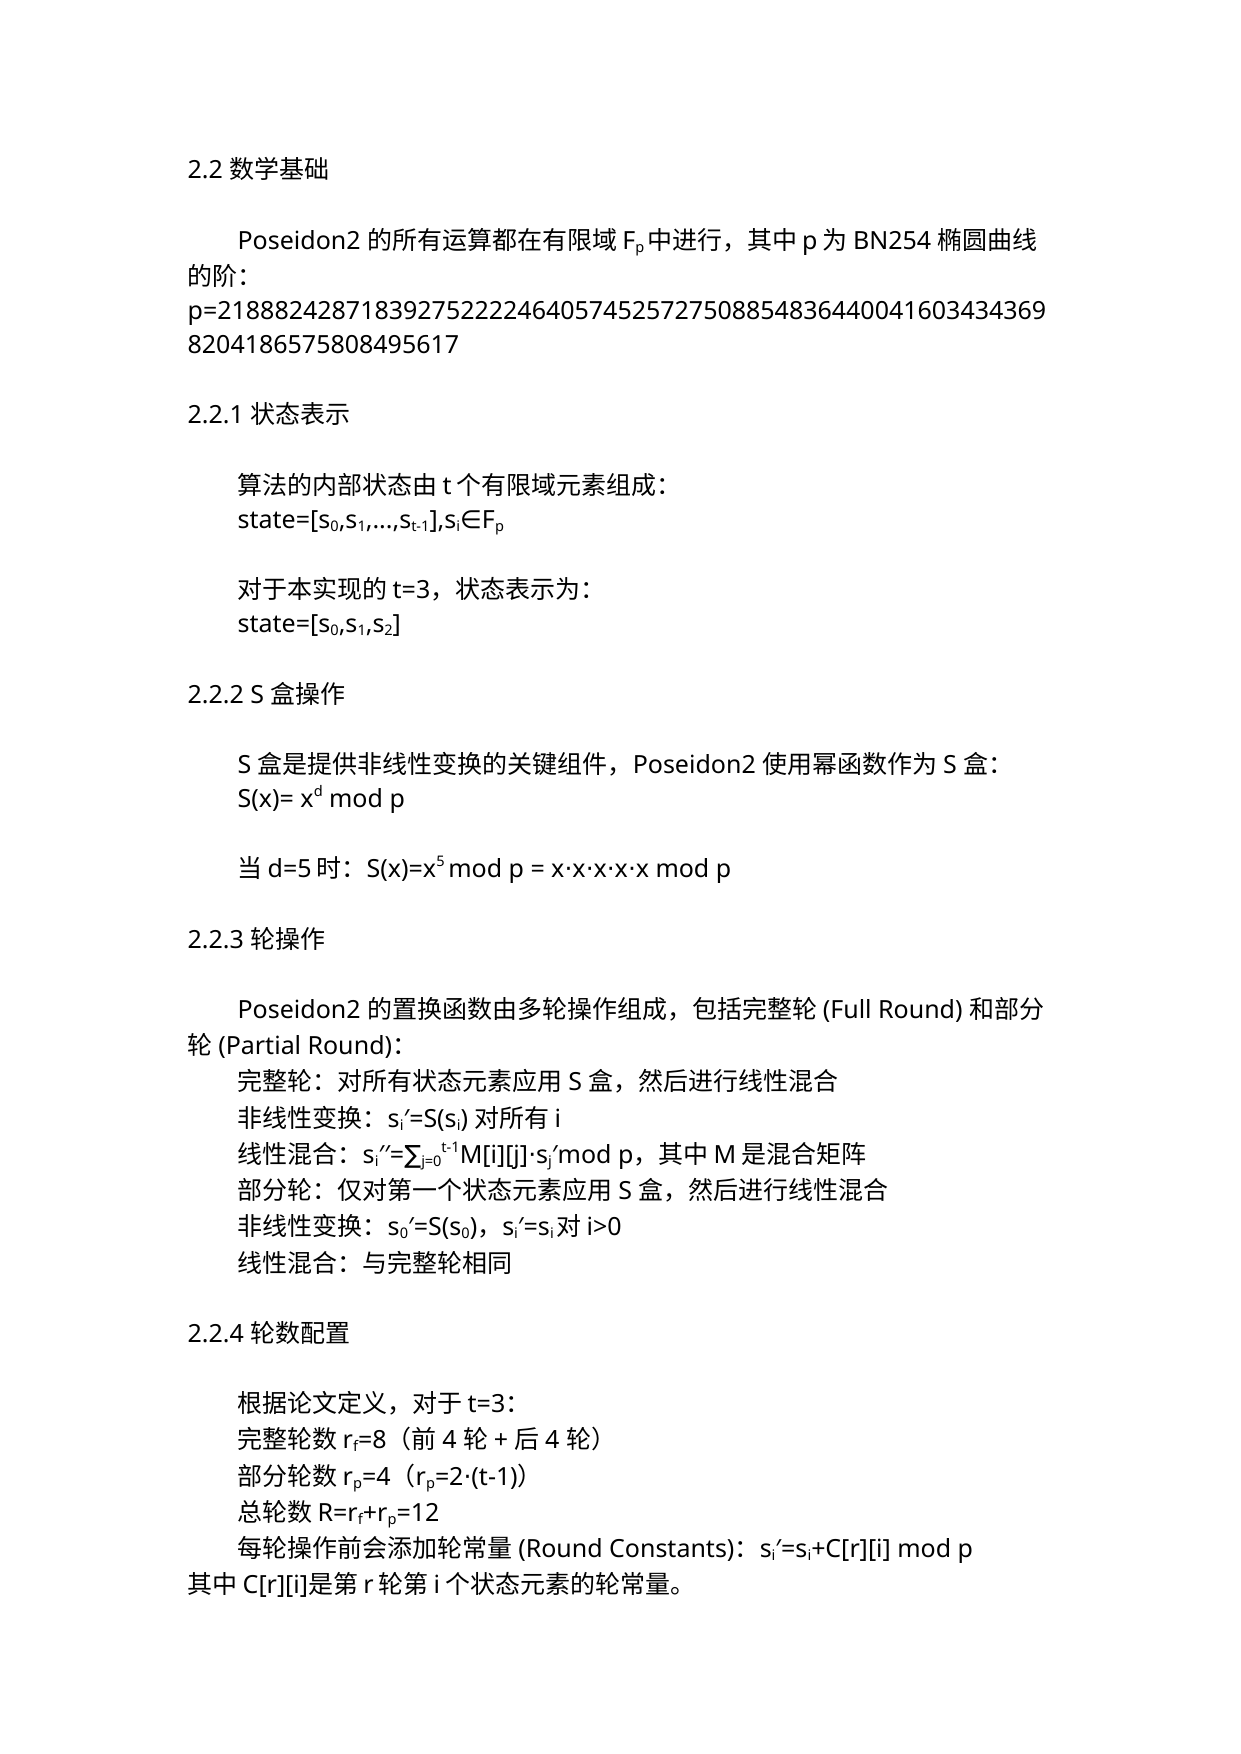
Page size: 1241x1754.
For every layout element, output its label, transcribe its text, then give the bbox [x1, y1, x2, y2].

text 当d=5时：S(x)=x5 mod p = x⋅x⋅x⋅x⋅x mod p [237, 849, 1053, 885]
text 部分轮：仅对第一个状态元素应用 S 盒，然后进行线性混合 [187, 1171, 1053, 1207]
text 完整轮：对所有状态元素应用 S 盒，然后进行线性混合 [187, 1062, 1053, 1098]
text 线性混合：与完整轮相同 [187, 1243, 1053, 1279]
text 2.2.4 轮数配置 [187, 1313, 1053, 1350]
text 每轮操作前会添加轮常量 (Round Constants)：si′=si+C[r][i] mod p 其中C[r][i]是第r轮第i个状态元素的轮常量。 [187, 1529, 1053, 1601]
text 非线性变换：s0′=S(s0)，si′=si对i>0 [187, 1207, 1053, 1243]
text Poseidon2 的所有运算都在有限域Fp中进行，其中p为 BN254 椭圆曲线的阶： p=21888242871839275222246405745257275088548364400416034343698204186575808495617 [187, 220, 1053, 361]
text S 盒是提供非线性变换的关键组件，Poseidon2 使用幂函数作为 S 盒： S(x)= xd mod p [237, 744, 1053, 815]
text 线性混合：si′′=∑j=0t-1M[i][j]⋅sj′mod p，其中M是混合矩阵 [187, 1134, 1053, 1171]
text 对于本实现的t=3，状态表示为： state=[s0,s1,s2] [237, 570, 1053, 640]
text 总轮数R=rf+rp=12 [187, 1492, 1053, 1529]
text 非线性变换：si′=S(si) 对所有i [187, 1098, 1053, 1134]
text 2.2.2 S 盒操作 [187, 674, 1053, 710]
text 部分轮数rp=4（rp=2⋅(t-1)） [187, 1456, 1053, 1492]
list 数学基础 [187, 150, 1053, 186]
text 算法的内部状态由t个有限域元素组成： state=[s0,s1,...,st-1],si∈Fp​ [237, 465, 1053, 536]
text 完整轮数rf=8（前 4 轮 + 后 4 轮） [187, 1420, 1053, 1456]
text 根据论文定义，对于t=3： [187, 1384, 1053, 1420]
text 2.2.3 轮操作 [187, 919, 1053, 955]
text Poseidon2 的置换函数由多轮操作组成，包括完整轮 (Full Round) 和部分轮 (Partial Round)： [187, 989, 1053, 1062]
text 2.2.1 状态表示 [187, 395, 1053, 431]
